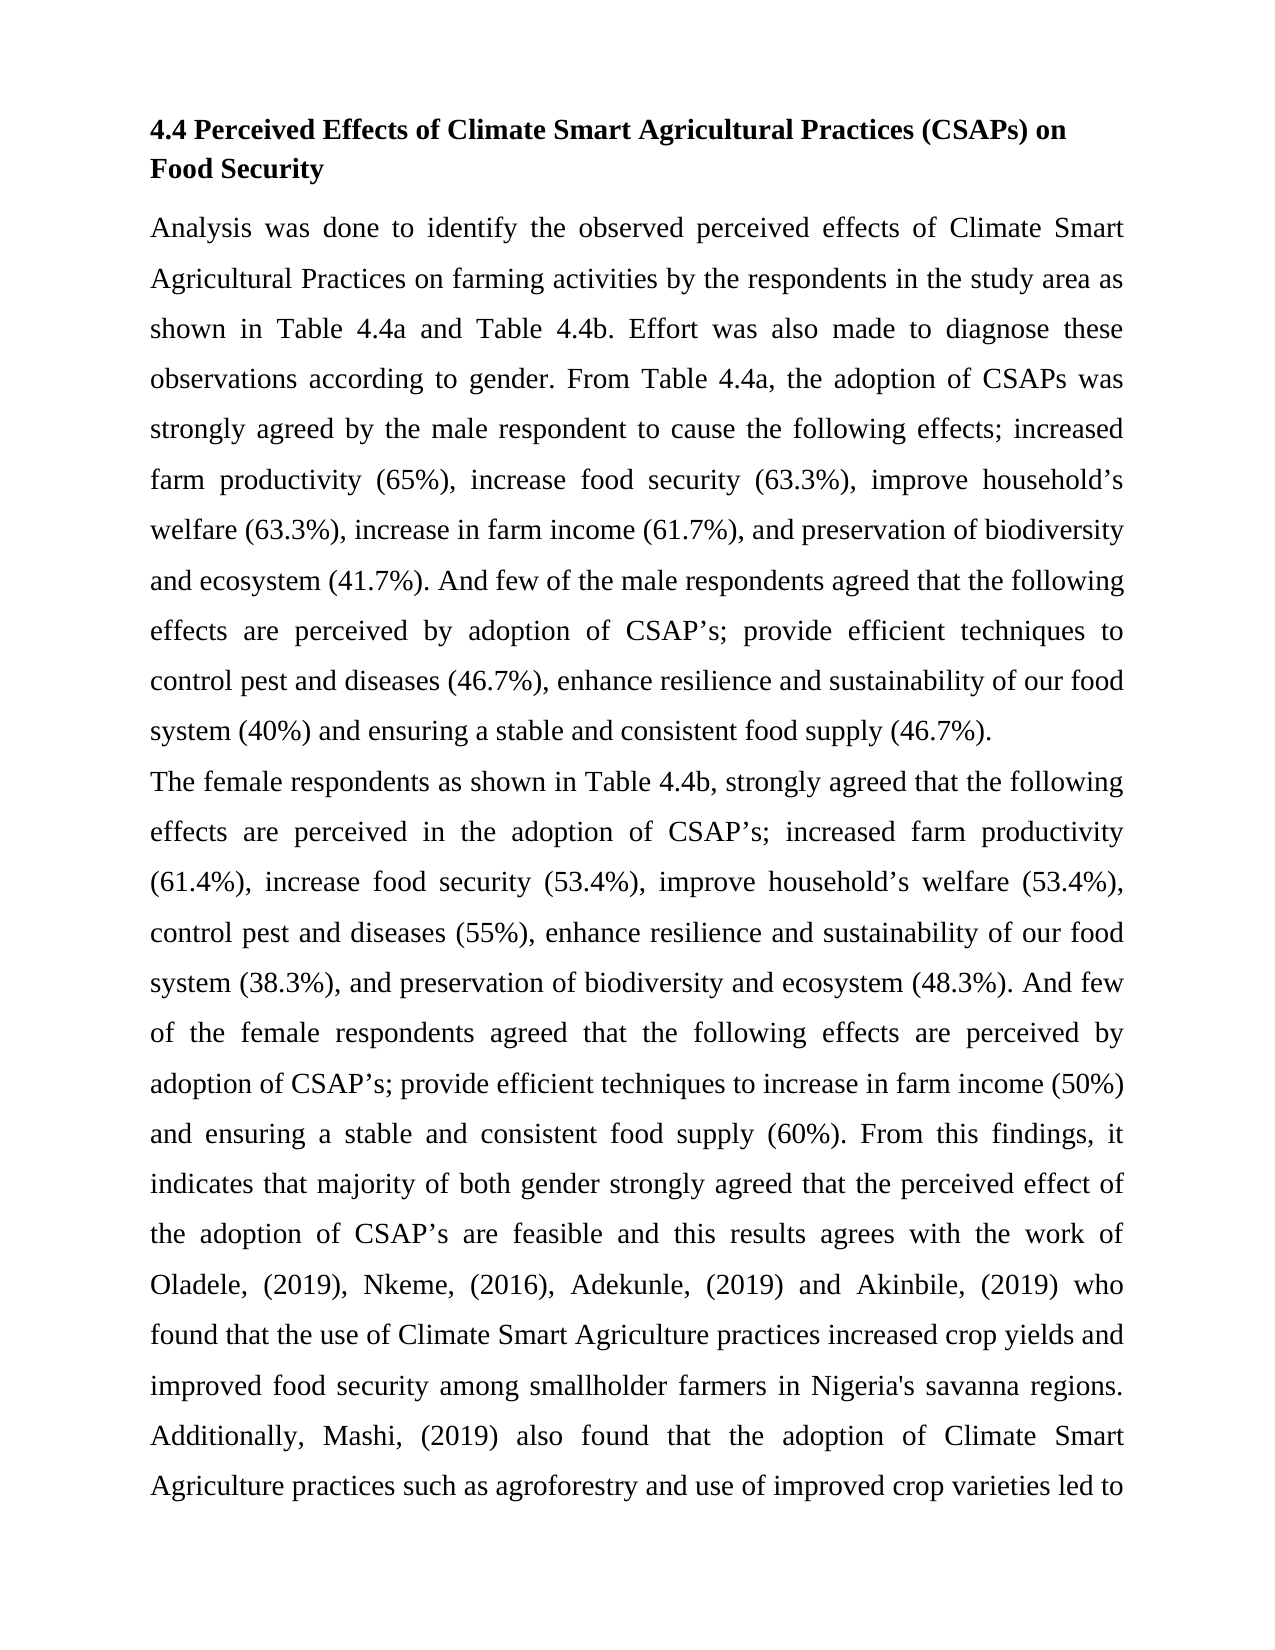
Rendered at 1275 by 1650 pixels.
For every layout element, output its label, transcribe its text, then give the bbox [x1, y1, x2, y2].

text Analysis was done to identify the observed perceived effects of Climate Smart Agricultural Practices on farming activities by the respondents in the study area as shown in Table 4.4a and Table 4.4b. Effort was also made to diagnose these observations according to gender. From Table 4.4a, the adoption of CSAPs was strongly agreed by the male respondent to cause the following effects; increased farm productivity (65%), increase food security (63.3%), improve household’s welfare (63.3%), increase in farm income (61.7%), and preservation of biodiversity and ecosystem (41.7%). And few of the male respondents agreed that the following effects are perceived by adoption of CSAP’s; provide efficient techniques to control pest and diseases (46.7%), enhance resilience and sustainability of our food system (40%) and ensuring a stable and consistent food supply (46.7%). [150, 210, 1125, 747]
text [150, 764, 1125, 1502]
text 4.4 Perceived Effects of Climate Smart Agricultural Practices (CSAPs) on Food Security [150, 112, 1125, 184]
